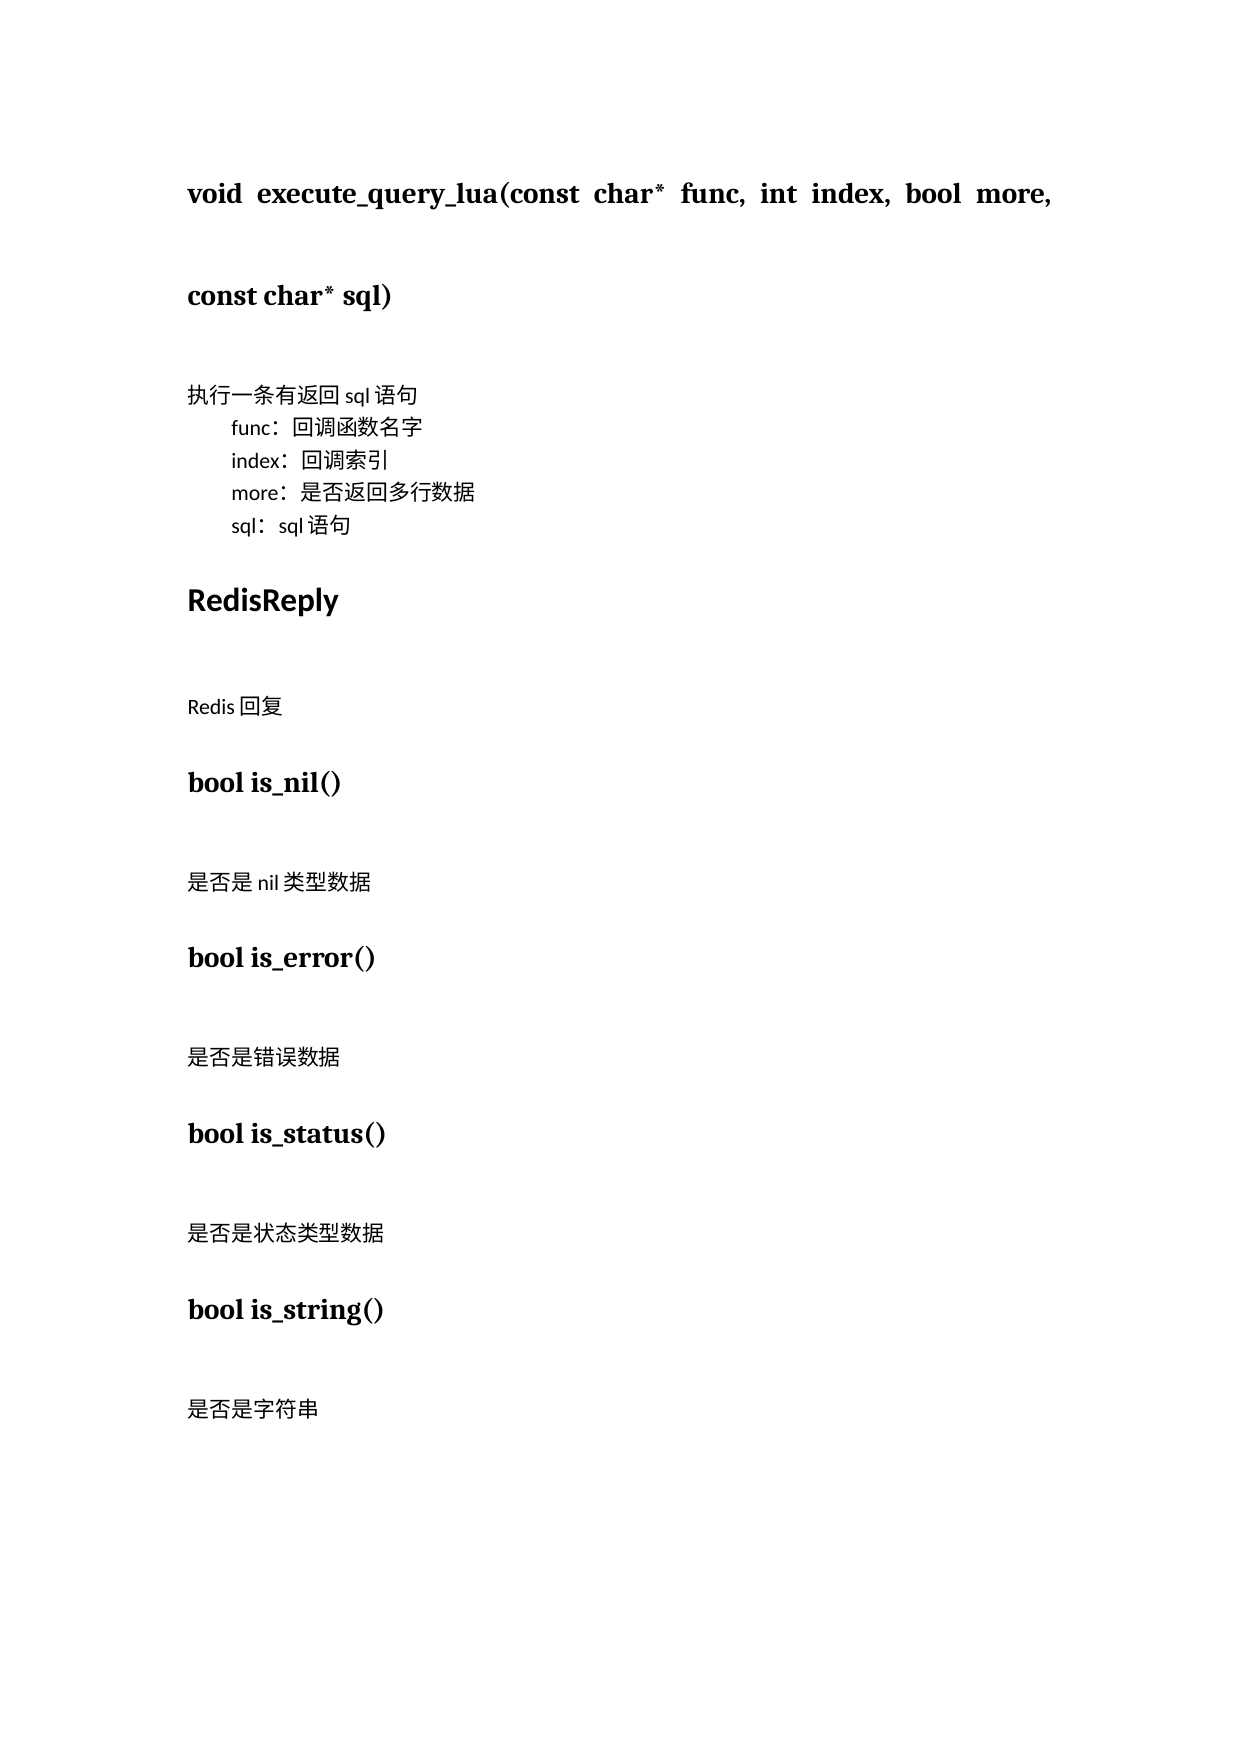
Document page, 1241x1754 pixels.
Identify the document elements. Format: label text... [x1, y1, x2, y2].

text sql：sql语句 [187, 507, 1053, 540]
subtitle bool is_nil() [187, 750, 1053, 815]
text Redis回复 [187, 689, 1053, 721]
subtitle bool is_status() [187, 1102, 1053, 1167]
text more：是否返回多行数据 [187, 475, 1053, 507]
text index：回调索引 [187, 442, 1053, 475]
text 是否是状态类型数据 [187, 1216, 1053, 1248]
text 是否是错误数据 [187, 1040, 1053, 1072]
subtitle bool is_string() [187, 1277, 1053, 1342]
subtitle bool is_error() [187, 926, 1053, 991]
text 是否是字符串 [187, 1391, 1053, 1424]
text 是否是nil类型数据 [187, 864, 1053, 897]
text func：回调函数名字 [187, 410, 1053, 442]
subtitle void execute_query_lua(const char* func, int index, bool more, const char* sql) [187, 162, 1053, 328]
text 执行一条有返回sql语句 [187, 377, 1053, 410]
subtitle RedisReply [187, 567, 1053, 632]
